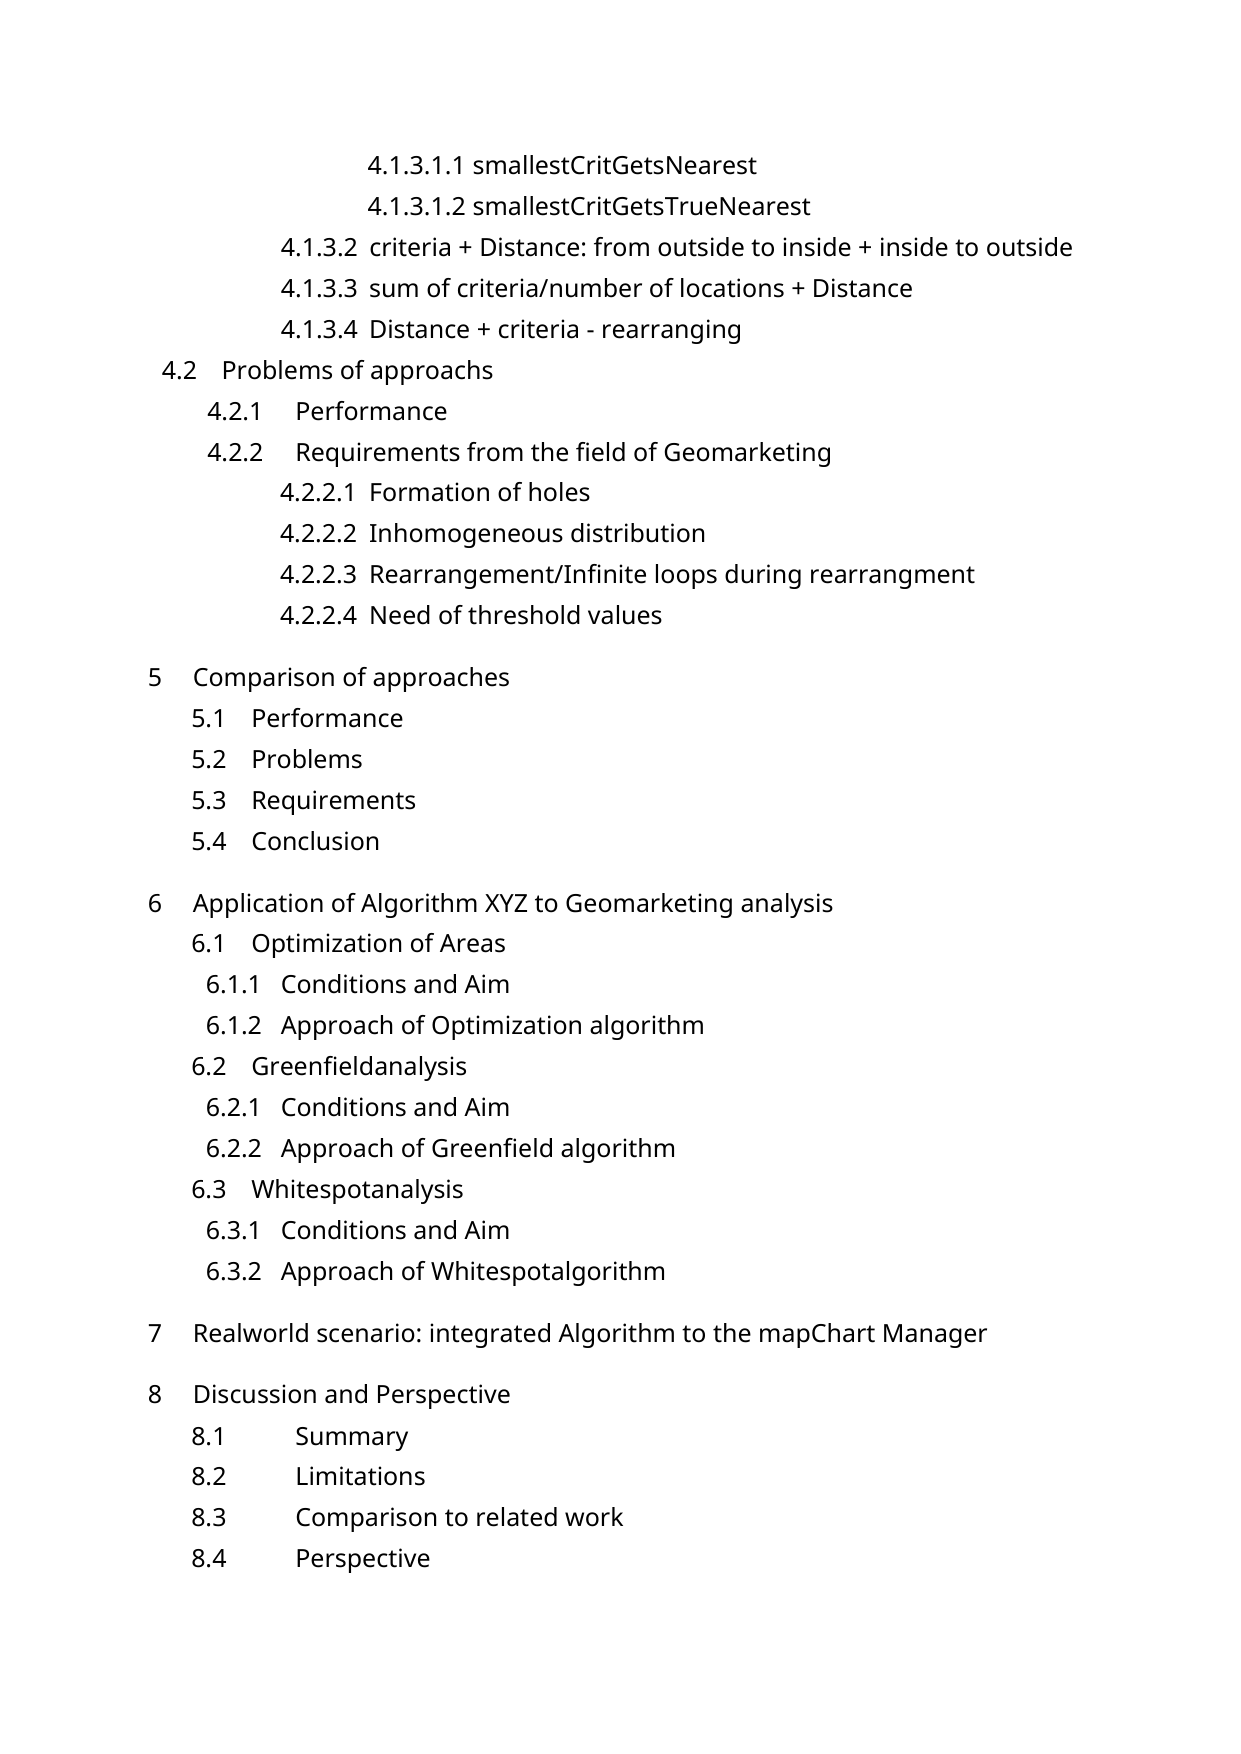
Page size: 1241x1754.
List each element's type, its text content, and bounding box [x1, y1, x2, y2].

subtitle Optimization of Areas [191, 926, 1093, 960]
subtitle Performance [207, 393, 1093, 427]
subtitle Conditions and Aim [206, 967, 1093, 1001]
subtitle Performance [191, 701, 1093, 735]
subtitle Approach of Optimization algorithm [206, 1008, 1093, 1042]
subtitle Problems of approachs [162, 352, 1093, 386]
subtitle smallestCritGetsTrueNearest [367, 188, 1093, 223]
subtitle Conclusion [191, 823, 1093, 857]
subtitle Requirements [191, 782, 1093, 817]
subtitle Need of threshold values [280, 598, 1093, 632]
subtitle Requirements from the field of Geomarketing [207, 434, 1093, 468]
subtitle smallestCritGetsNearest [367, 148, 1093, 182]
subtitle Limitations [191, 1459, 1093, 1493]
subtitle Rearrangement/Infinite loops during rearrangment [280, 557, 1093, 591]
subtitle Approach of Whitespotalgorithm [206, 1254, 1093, 1288]
subtitle Formation of holes [280, 475, 1093, 509]
subtitle Comparison to related work [191, 1500, 1093, 1534]
subtitle Perspective [191, 1541, 1093, 1575]
subtitle Conditions and Aim [206, 1090, 1093, 1124]
subtitle Conditions and Aim [206, 1213, 1093, 1247]
subtitle Summary [191, 1418, 1093, 1452]
subtitle Realworld scenario: integrated Algorithm to the mapChart Manager [148, 1315, 1093, 1349]
subtitle Discussion and Perspective [148, 1377, 1093, 1411]
subtitle Approach of Greenfield algorithm [206, 1131, 1093, 1165]
subtitle Distance + criteria - rearranging [281, 311, 1093, 345]
subtitle Application of Algorithm XYZ to Geomarketing analysis [148, 885, 1093, 919]
subtitle sum of criteria/number of locations + Distance [281, 270, 1093, 304]
subtitle Problems [191, 742, 1093, 776]
subtitle Inhomogeneous distribution [280, 516, 1093, 550]
subtitle criteria + Distance: from outside to inside + inside to outside [281, 229, 1093, 263]
subtitle Whitespotanalysis [191, 1172, 1093, 1206]
subtitle Greenfieldanalysis [191, 1049, 1093, 1083]
subtitle Comparison of approaches [148, 660, 1093, 694]
